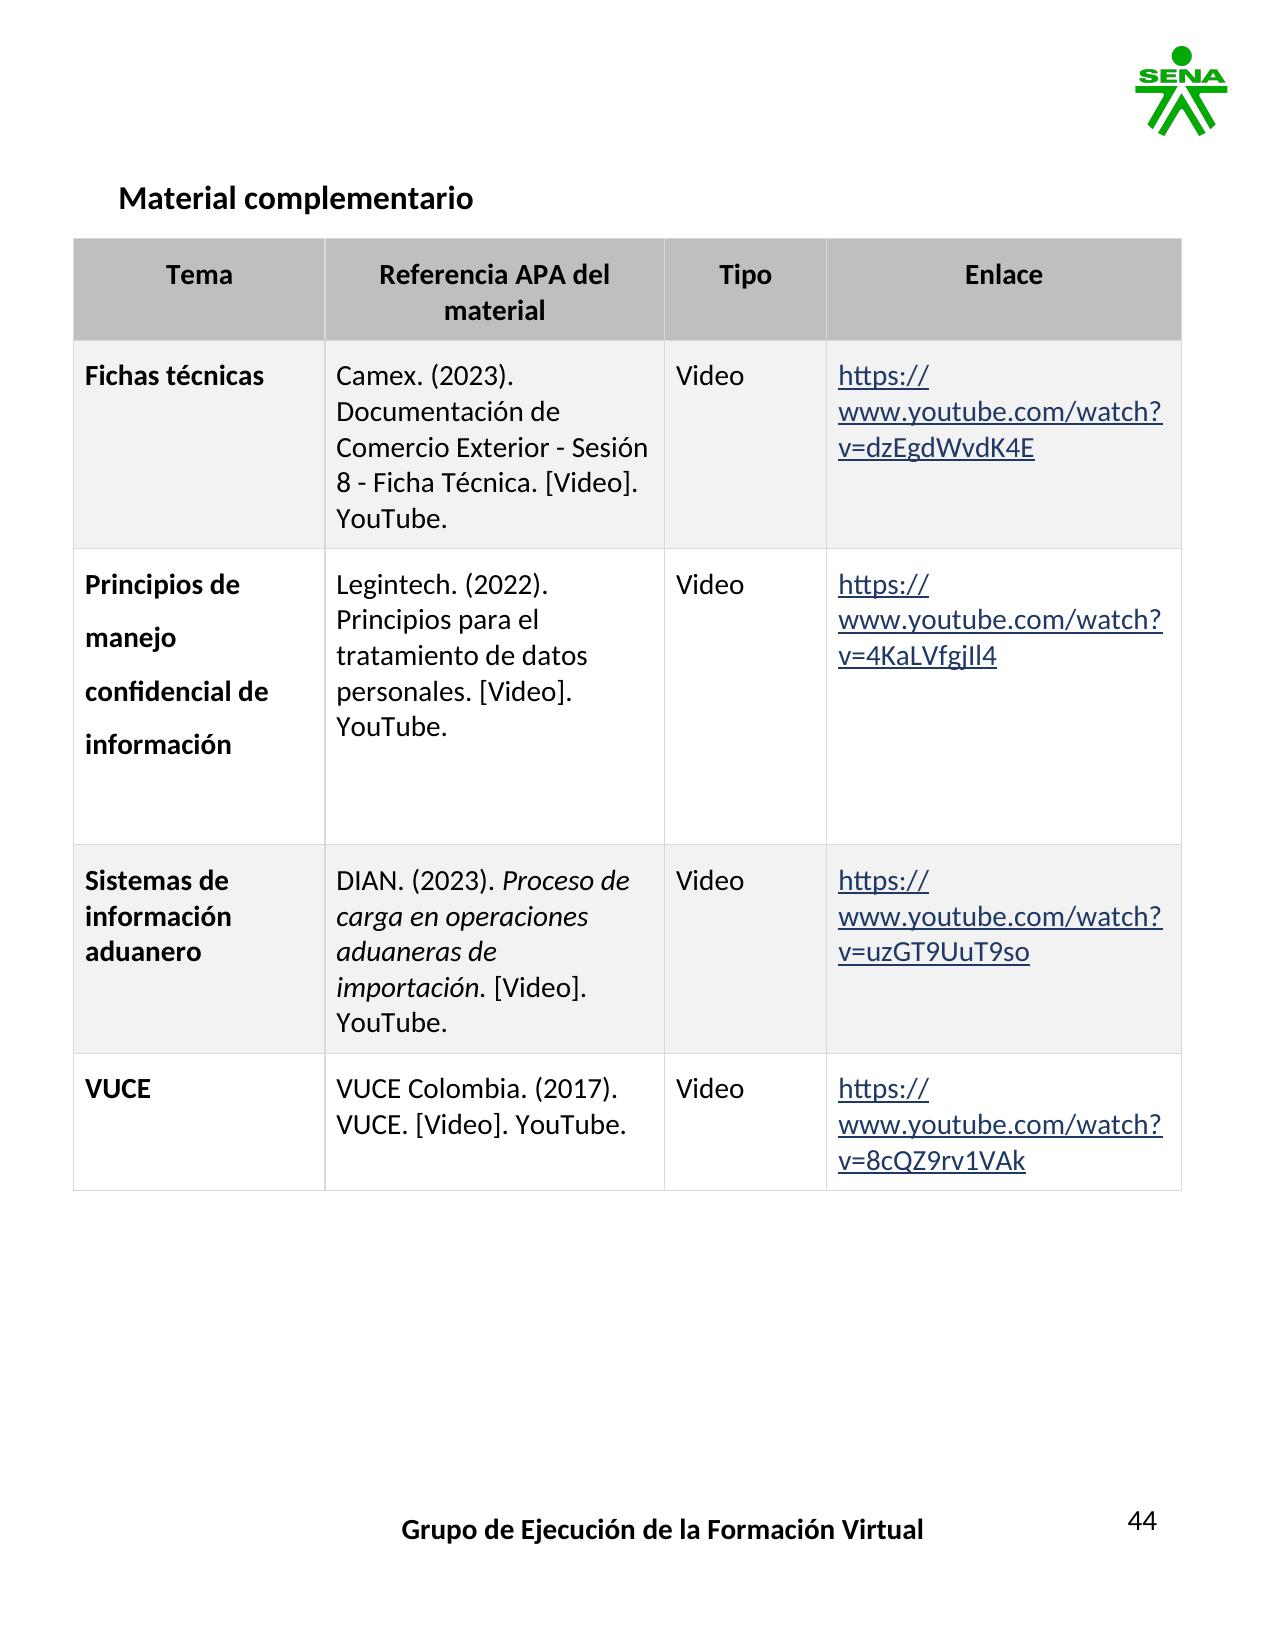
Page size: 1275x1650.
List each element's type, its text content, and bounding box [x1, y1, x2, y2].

table_header Tema [74, 239, 324, 340]
table_cell Principios de manejo confidencial de información [74, 549, 324, 844]
table_cell https://www.youtube.com/watch?v=uzGT9UuT9so [827, 845, 1181, 1053]
table_cell Video [665, 845, 826, 1053]
table_cell Fichas técnicas [74, 341, 324, 548]
table_cell Sistemas de información aduanero [74, 845, 324, 1053]
text Material complementario [118, 177, 1157, 218]
table_cell https://www.youtube.com/watch?v=8cQZ9rv1VAk [827, 1054, 1181, 1190]
table_header Enlace [827, 239, 1181, 340]
table_cell https://www.youtube.com/watch?v=dzEgdWvdK4E [827, 341, 1181, 548]
table_cell Video [665, 1054, 826, 1190]
table_header Tipo [665, 239, 826, 340]
picture [1135, 46, 1228, 136]
table_cell Camex. (2023). Documentación de Comercio Exterior - Sesión 8 - Ficha Técnica. [Video]. YouTube. [326, 341, 664, 548]
table_cell VUCE [74, 1054, 324, 1190]
table_header Referencia APA del material [326, 239, 664, 340]
table_cell Video [665, 549, 826, 844]
table_cell VUCE Colombia. (2017). VUCE. [Video]. YouTube. [326, 1054, 664, 1190]
table_cell Video [665, 341, 826, 548]
table_cell https://www.youtube.com/watch?v=4KaLVfgjIl4 [827, 549, 1181, 844]
table_cell Legintech. (2022). Principios para el tratamiento de datos personales. [Video]. YouTube. [326, 549, 664, 844]
table_cell DIAN. (2023). Proceso de carga en operaciones aduaneras de importación. [Video]. YouTube. [326, 845, 664, 1053]
